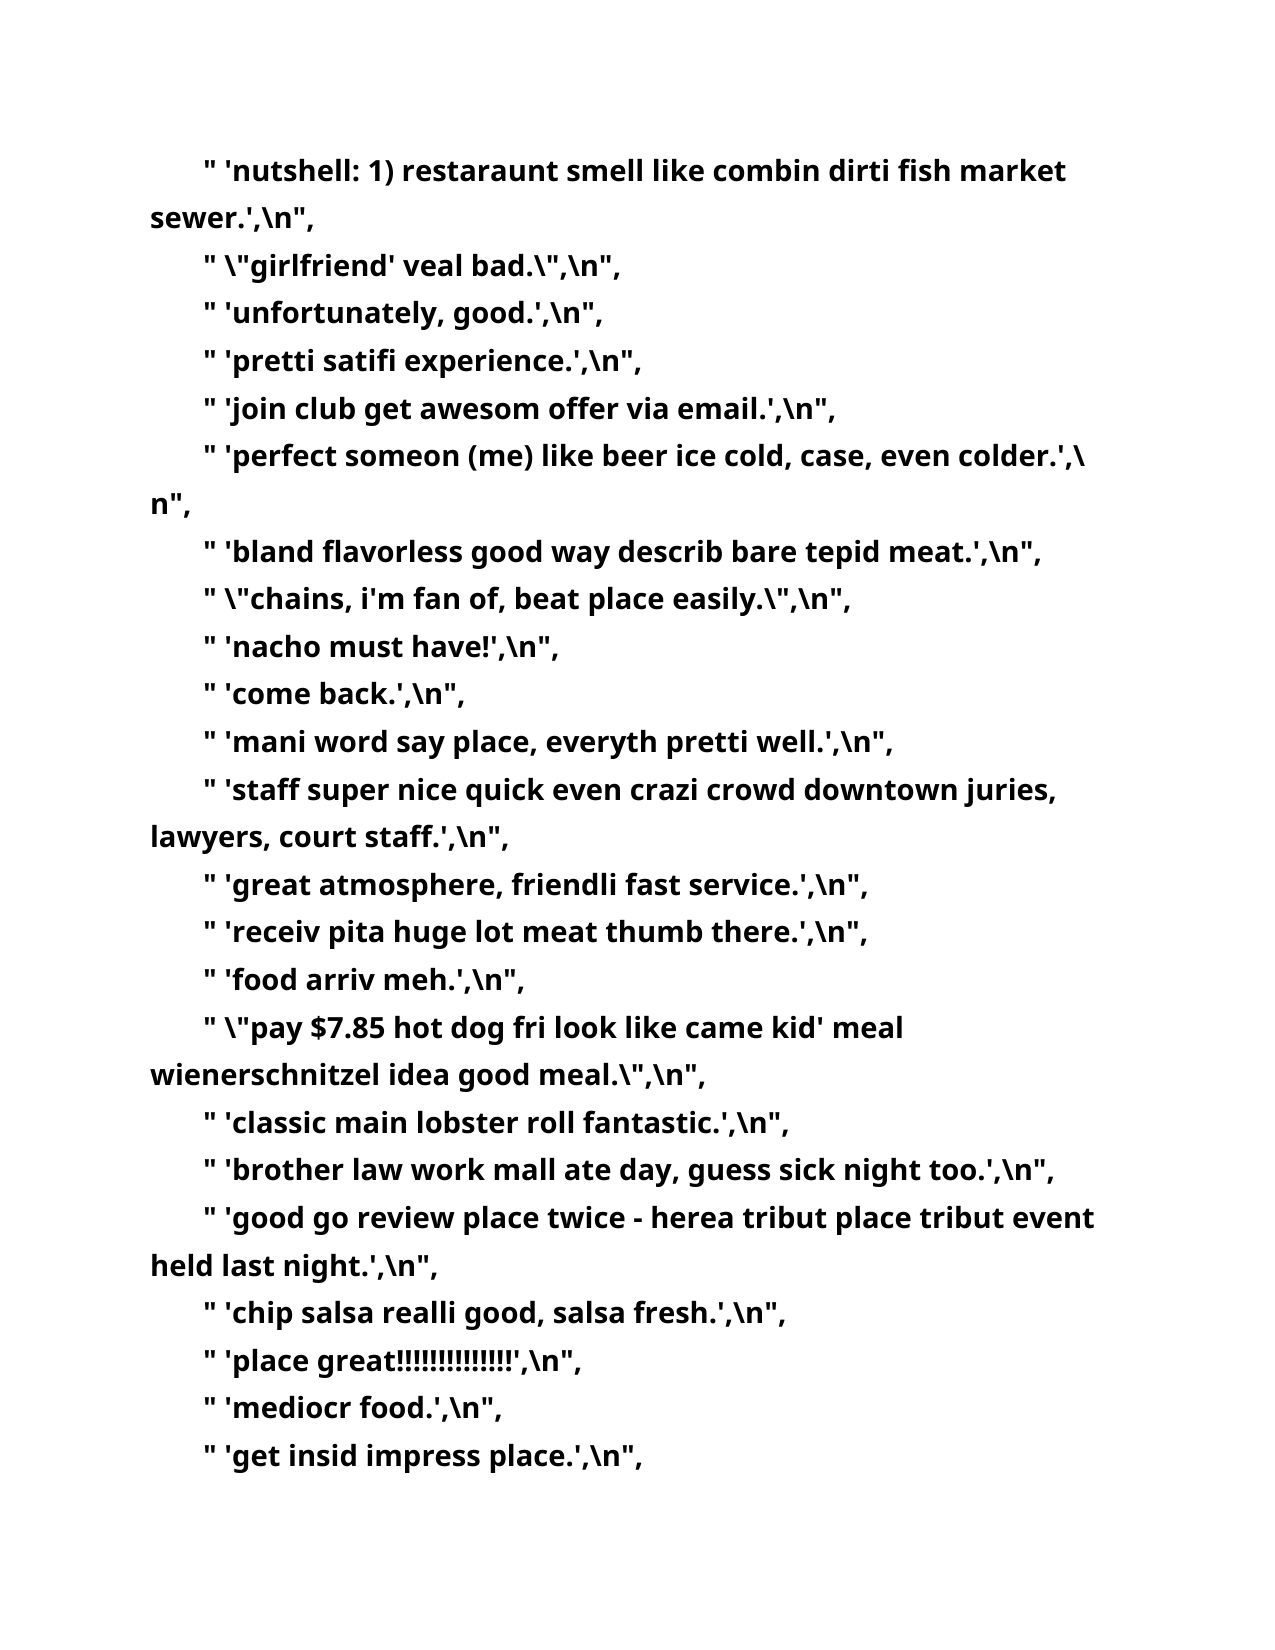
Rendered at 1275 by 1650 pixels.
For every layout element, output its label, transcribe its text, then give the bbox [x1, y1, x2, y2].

text " 'chip salsa realli good, salsa fresh.',\n", [150, 1292, 1125, 1332]
text " 'perfect someon (me) like beer ice cold, case, even colder.',\n", [150, 436, 1125, 523]
text " 'get insid impress place.',\n", [150, 1435, 1125, 1475]
text " 'bland flavorless good way describ bare tepid meat.',\n", [150, 531, 1125, 571]
text " \"pay $7.85 hot dog fri look like came kid' meal wienerschnitzel idea good meal.\",\n", [150, 1007, 1125, 1094]
text " 'receiv pita huge lot meat thumb there.',\n", [150, 912, 1125, 951]
text " 'staff super nice quick even crazi crowd downtown juries, lawyers, court staff.',\n", [150, 769, 1125, 856]
text " 'food arriv meh.',\n", [150, 959, 1125, 999]
text " 'classic main lobster roll fantastic.',\n", [150, 1102, 1125, 1142]
text " 'mani word say place, everyth pretti well.',\n", [150, 721, 1125, 761]
text " \"chains, i'm fan of, beat place easily.\",\n", [150, 578, 1125, 618]
text " 'mediocr food.',\n", [150, 1388, 1125, 1427]
text " 'brother law work mall ate day, guess sick night too.',\n", [150, 1150, 1125, 1189]
text " 'join club get awesom offer via email.',\n", [150, 388, 1125, 428]
text " 'nacho must have!',\n", [150, 626, 1125, 666]
text " 'great atmosphere, friendli fast service.',\n", [150, 864, 1125, 904]
text " \"girlfriend' veal bad.\",\n", [150, 245, 1125, 285]
text " 'nutshell: 1) restaraunt smell like combin dirti fish market sewer.',\n", [150, 150, 1125, 237]
text " 'place great!!!!!!!!!!!!!!',\n", [150, 1340, 1125, 1380]
text " 'unfortunately, good.',\n", [150, 293, 1125, 332]
text " 'come back.',\n", [150, 674, 1125, 713]
text " 'pretti satifi experience.',\n", [150, 340, 1125, 380]
text " 'good go review place twice - herea tribut place tribut event held last night.',\n", [150, 1197, 1125, 1284]
